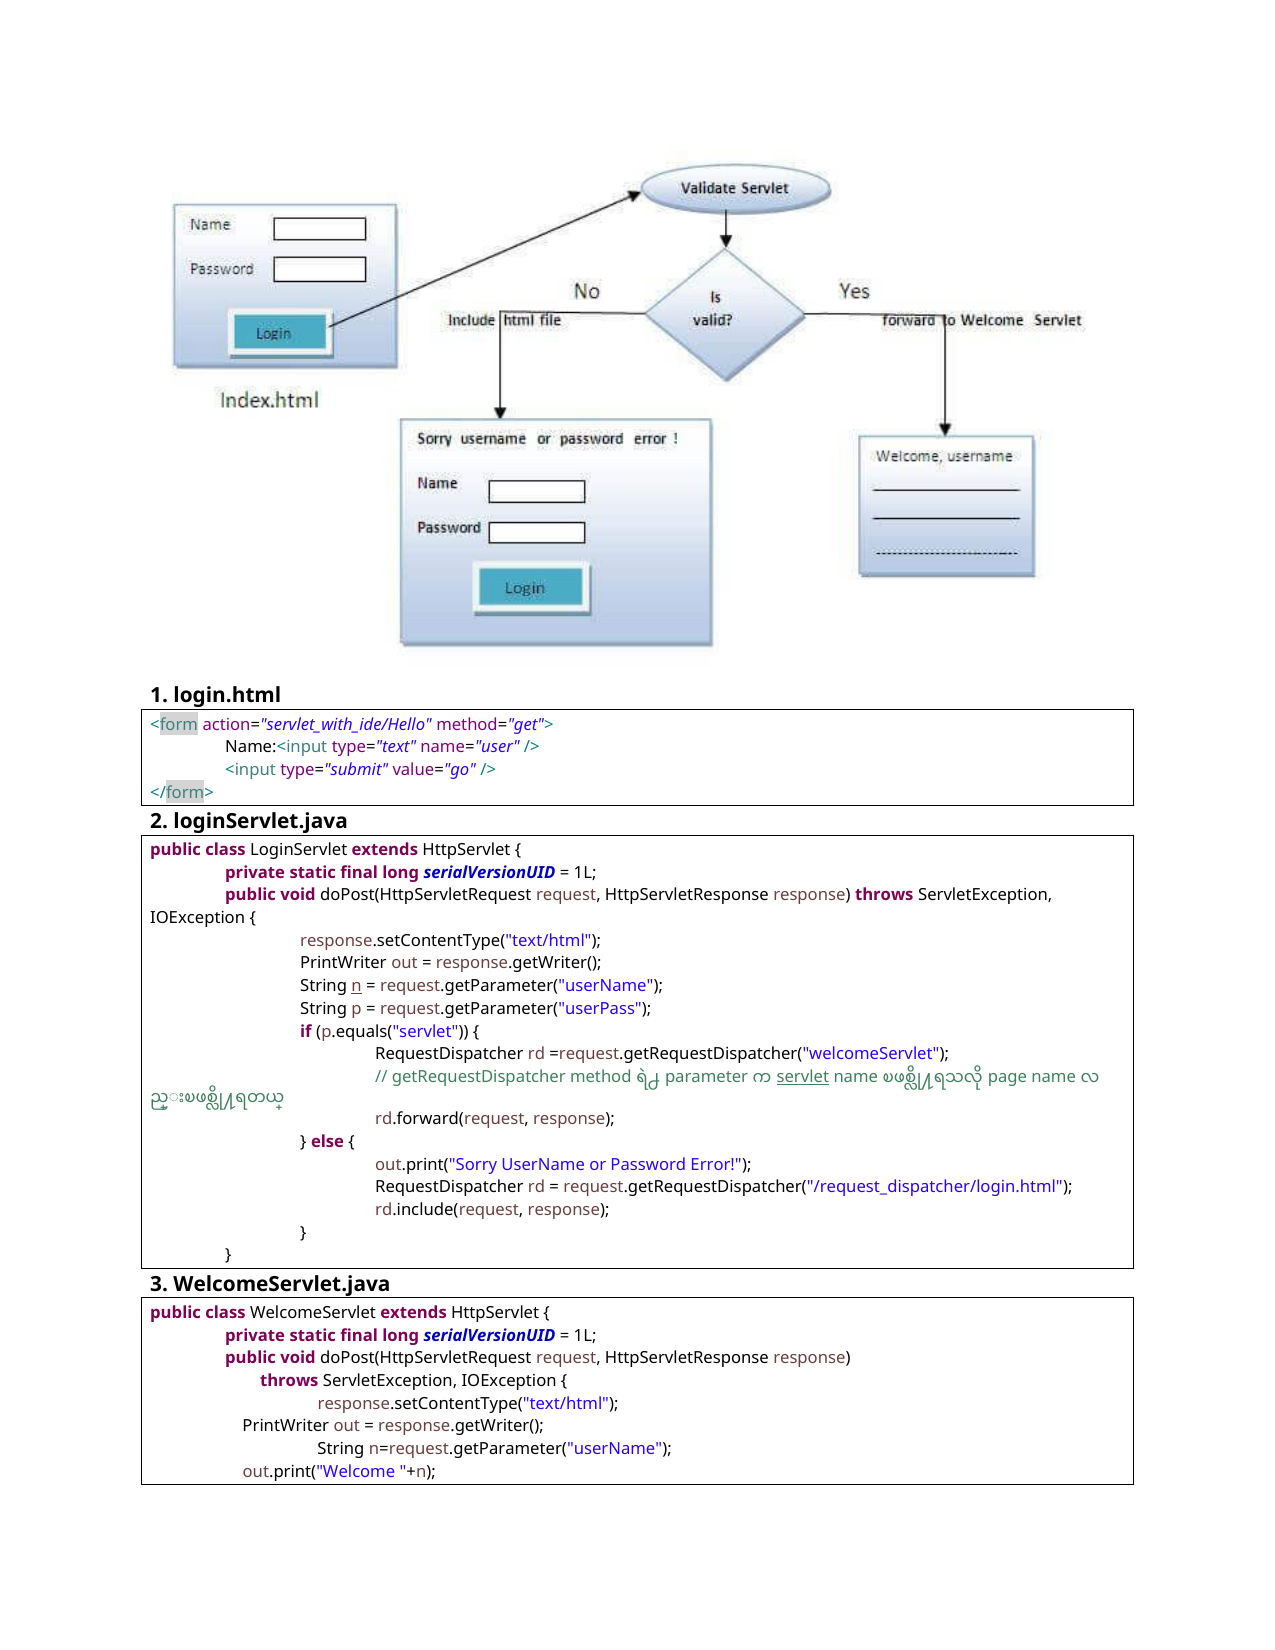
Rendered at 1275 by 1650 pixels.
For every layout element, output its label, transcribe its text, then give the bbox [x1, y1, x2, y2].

text <input type="submit" value="go" /> [150, 757, 1125, 777]
picture [150, 150, 1125, 681]
text String n=request.getParameter("userName"); [150, 1437, 1125, 1456]
text PrintWriter out = response.getWriter(); [150, 951, 1125, 974]
text PrintWriter out = response.getWriter(); [150, 1414, 1125, 1437]
text out.print("Welcome "+n); [142, 1456, 1133, 1484]
text private static final long serialVersionUID = 1L; [150, 1323, 1125, 1346]
text RequestDispatcher rd =request.getRequestDispatcher("welcomeServlet"); [150, 1042, 1125, 1065]
text rd.forward(request, response); [150, 1107, 1125, 1129]
text public class LoginServlet extends HttpServlet { [142, 836, 1133, 860]
text rd.include(request, response); [150, 1198, 1125, 1220]
text public class WelcomeServlet extends HttpServlet { [142, 1298, 1133, 1323]
text 1. login.html [150, 681, 1125, 709]
text String p = request.getParameter("userPass"); [150, 997, 1125, 1019]
text } [150, 1220, 1125, 1240]
text // getRequestDispatcher method ရဲ႕ parameter က servlet name ၿဖစ္လို႔ရသလို page name လည္းၿဖစ္လို႔ရတယ္ [150, 1065, 1125, 1107]
text 3. WelcomeServlet.java [150, 1269, 1125, 1297]
text String n = request.getParameter("userName"); [150, 974, 1125, 997]
text </form> [142, 777, 1133, 805]
text public void doPost(HttpServletRequest request, HttpServletResponse response) [150, 1346, 1125, 1368]
text out.print("Sorry UserName or Password Error!"); [150, 1152, 1125, 1175]
text <form action="servlet_with_ide/Hello" method="get"> [142, 710, 1133, 735]
text } [142, 1240, 1133, 1268]
text private static final long serialVersionUID = 1L; [150, 860, 1125, 883]
text throws ServletException, IOException { [150, 1368, 1125, 1391]
text 2. loginServlet.java [150, 806, 1125, 834]
text response.setContentType("text/html"); [150, 928, 1125, 951]
text response.setContentType("text/html"); [150, 1391, 1125, 1414]
text Name:<input type="text" name="user" /> [150, 735, 1125, 757]
text } else { [150, 1129, 1125, 1152]
text if (p.equals("servlet")) { [150, 1019, 1125, 1042]
text RequestDispatcher rd = request.getRequestDispatcher("/request_dispatcher/login.html"); [150, 1175, 1125, 1198]
text public void doPost(HttpServletRequest request, HttpServletResponse response) throws ServletException, IOException { [150, 883, 1125, 928]
